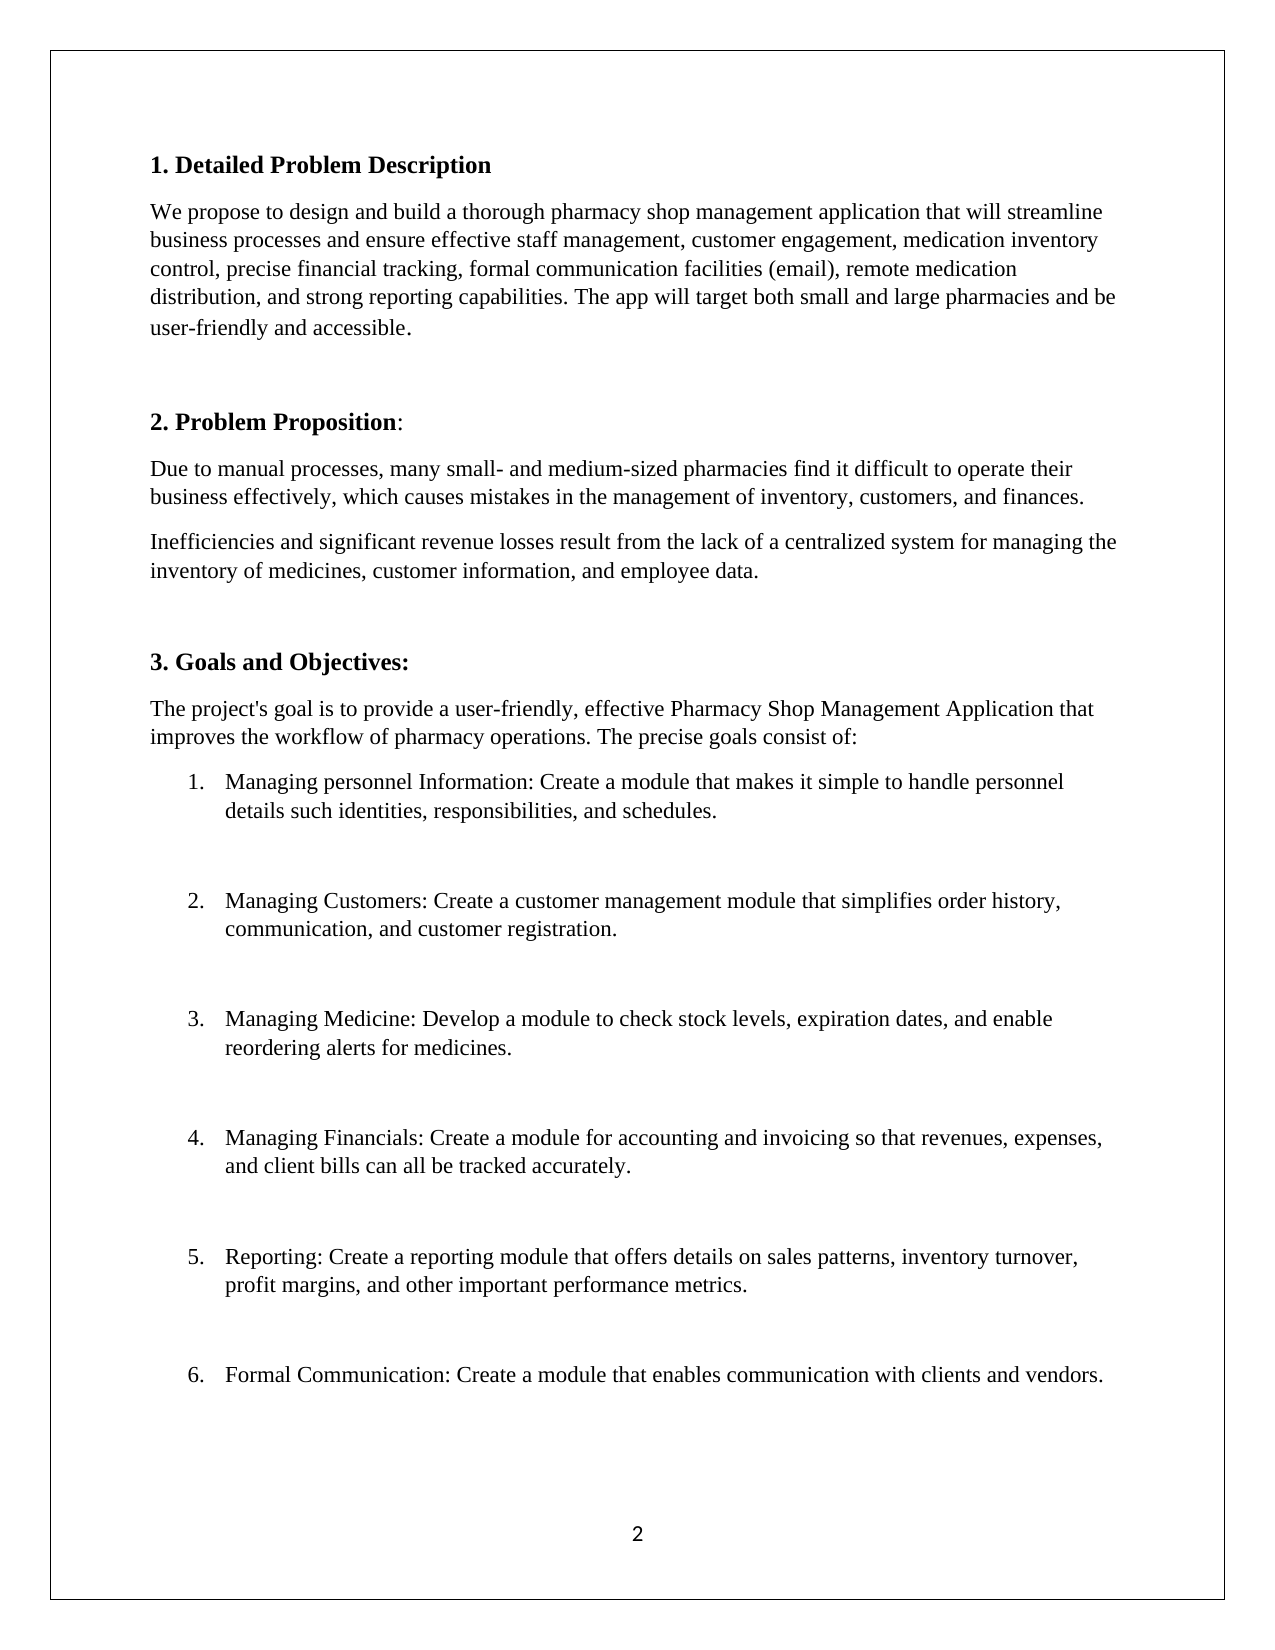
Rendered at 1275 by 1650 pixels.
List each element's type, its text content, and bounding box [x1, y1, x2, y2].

text The project's goal is to provide a user-friendly, effective Pharmacy Shop Management Application that improves the workflow of pharmacy operations. The precise goals consist of: [150, 695, 1125, 749]
list Managing Customers: Create a customer management module that simplifies order history, communication, and customer registration. [187, 887, 1125, 942]
text We propose to design and build a thorough pharmacy shop management application that will streamline business processes and ensure effective staff management, customer engagement, medication inventory control, precise financial tracking, formal communication facilities (email), remote medication distribution, and strong reporting capabilities. The app will target both small and large pharmacies and be user-friendly and accessible. [150, 198, 1125, 340]
text 1. Detailed Problem Description [150, 150, 1125, 179]
list Managing personnel Information: Create a module that makes it simple to handle personnel details such identities, responsibilities, and schedules. [187, 768, 1125, 823]
list Reporting: Create a reporting module that offers details on sales patterns, inventory turnover, profit margins, and other important performance metrics. [187, 1243, 1125, 1298]
text 3. Goals and Objectives: [150, 647, 1125, 676]
list Managing Medicine: Develop a module to check stock levels, expiration dates, and enable reordering alerts for medicines. [187, 1006, 1125, 1060]
text 2. Problem Proposition: [150, 407, 1125, 436]
list Managing Financials: Create a module for accounting and invoicing so that revenues, expenses, and client bills can all be tracked accurately. [187, 1124, 1125, 1179]
list Formal Communication: Create a module that enables communication with clients and vendors. [187, 1361, 1125, 1388]
text Inefficiencies and significant revenue losses result from the lack of a centralized system for managing the inventory of medicines, customer information, and employee data. [150, 528, 1125, 583]
text Due to manual processes, many small- and medium-sized pharmacies find it difficult to operate their business effectively, which causes mistakes in the management of inventory, customers, and finances. [150, 455, 1125, 509]
